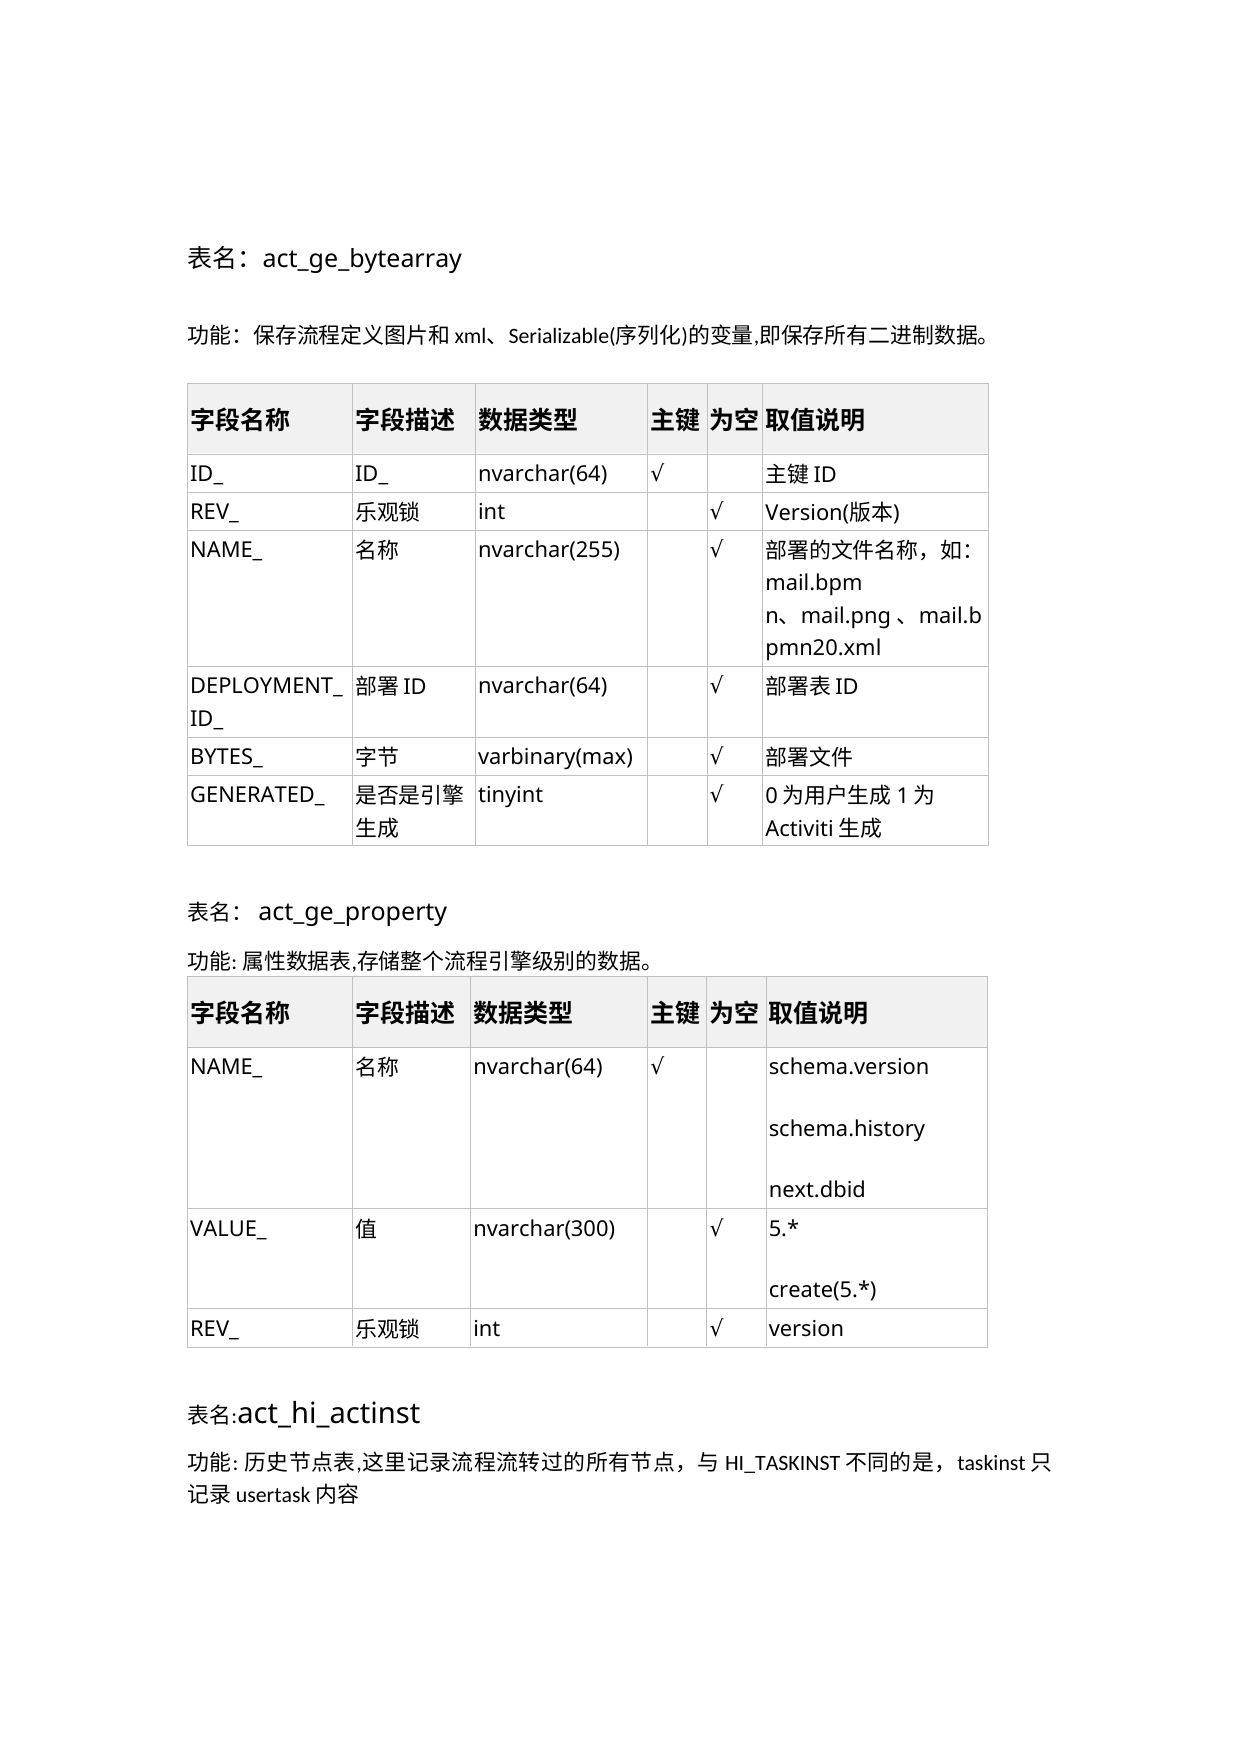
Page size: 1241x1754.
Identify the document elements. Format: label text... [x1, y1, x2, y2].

table_cell 乐观锁 [353, 493, 475, 530]
text 功能: 属性数据表,存储整个流程引擎级别的数据。 [187, 943, 1053, 976]
table_cell √ [708, 738, 762, 775]
table_cell NAME_ [188, 531, 352, 666]
text 功能: 历史节点表,这里记录流程流转过的所有节点，与HI_TASKINST不同的是，taskinst只记录usertask内容 [187, 1444, 1053, 1509]
table_header 字段名称 [188, 384, 352, 453]
table_cell REV_ [188, 493, 352, 530]
table_cell 值 [353, 1209, 470, 1308]
table_header 主键 [648, 977, 706, 1047]
table_cell int [476, 493, 647, 530]
table_cell [648, 1309, 706, 1346]
table_cell 部署表ID [763, 667, 988, 736]
table_cell √ [708, 493, 762, 530]
table_cell √ [707, 1209, 766, 1308]
text 表名：act_ge_bytearray [187, 224, 1053, 289]
table_cell [648, 1209, 706, 1308]
table_cell nvarchar(255) [476, 531, 647, 666]
text 功能：保存流程定义图片和xml、Serializable(序列化)的变量,即保存所有二进制数据。 [187, 318, 1053, 350]
table_cell 是否是引擎生成 [353, 776, 475, 845]
table_header 取值说明 [767, 977, 987, 1047]
table_cell nvarchar(64) [471, 1048, 647, 1208]
table_cell varbinary(max) [476, 738, 647, 775]
table_cell ID_ [188, 455, 352, 492]
table_cell [708, 455, 762, 492]
table_cell [648, 493, 707, 530]
table_cell GENERATED_ [188, 776, 352, 845]
table_cell Version(版本) [763, 493, 988, 530]
table_cell DEPLOYMENT_ID_ [188, 667, 352, 736]
table_header 为空 [708, 384, 762, 453]
table_header 字段名称 [188, 977, 352, 1047]
table_cell [648, 667, 707, 736]
table_cell √ [708, 531, 762, 666]
text 表名： act_ge_property [187, 878, 1053, 943]
table_cell VALUE_ [188, 1209, 352, 1308]
table_cell int [471, 1309, 647, 1346]
table_cell nvarchar(64) [476, 667, 647, 736]
table_cell 部署文件 [763, 738, 988, 775]
table_header 为空 [707, 977, 766, 1047]
table_cell 名称 [353, 1048, 470, 1208]
table_cell 部署的文件名称，如：mail.bpmn、mail.png 、mail.bpmn20.xml [763, 531, 988, 666]
table_cell 0为用户生成 1为Activiti生成 [763, 776, 988, 845]
table_cell schema.version schema.history next.dbid [767, 1048, 987, 1208]
table_cell √ [708, 667, 762, 736]
table_header 字段描述 [353, 384, 475, 453]
table_cell [707, 1048, 766, 1208]
table_header 数据类型 [471, 977, 647, 1047]
table_cell version [767, 1309, 987, 1346]
table_cell 名称 [353, 531, 475, 666]
table_header 主键 [648, 384, 707, 453]
table_cell [648, 776, 707, 845]
table_cell 5.* create(5.*) [767, 1209, 987, 1308]
table_header 字段描述 [353, 977, 470, 1047]
table_cell 主键ID [763, 455, 988, 492]
table_cell √ [707, 1309, 766, 1346]
table_cell √ [648, 455, 707, 492]
table_cell √ [708, 776, 762, 845]
table_cell √ [648, 1048, 706, 1208]
table_header 取值说明 [763, 384, 988, 453]
table_header 数据类型 [476, 384, 647, 453]
table_cell 部署ID [353, 667, 475, 736]
table_cell [648, 738, 707, 775]
table_cell [648, 531, 707, 666]
table_cell NAME_ [188, 1048, 352, 1208]
table_cell nvarchar(300) [471, 1209, 647, 1308]
table_cell 乐观锁 [353, 1309, 470, 1346]
table_cell BYTES_ [188, 738, 352, 775]
table_cell nvarchar(64) [476, 455, 647, 492]
table_cell tinyint [476, 776, 647, 845]
text 表名:act_hi_actinst [187, 1379, 1053, 1444]
table_cell REV_ [188, 1309, 352, 1346]
table_cell ID_ [353, 455, 475, 492]
table_cell 字节 [353, 738, 475, 775]
